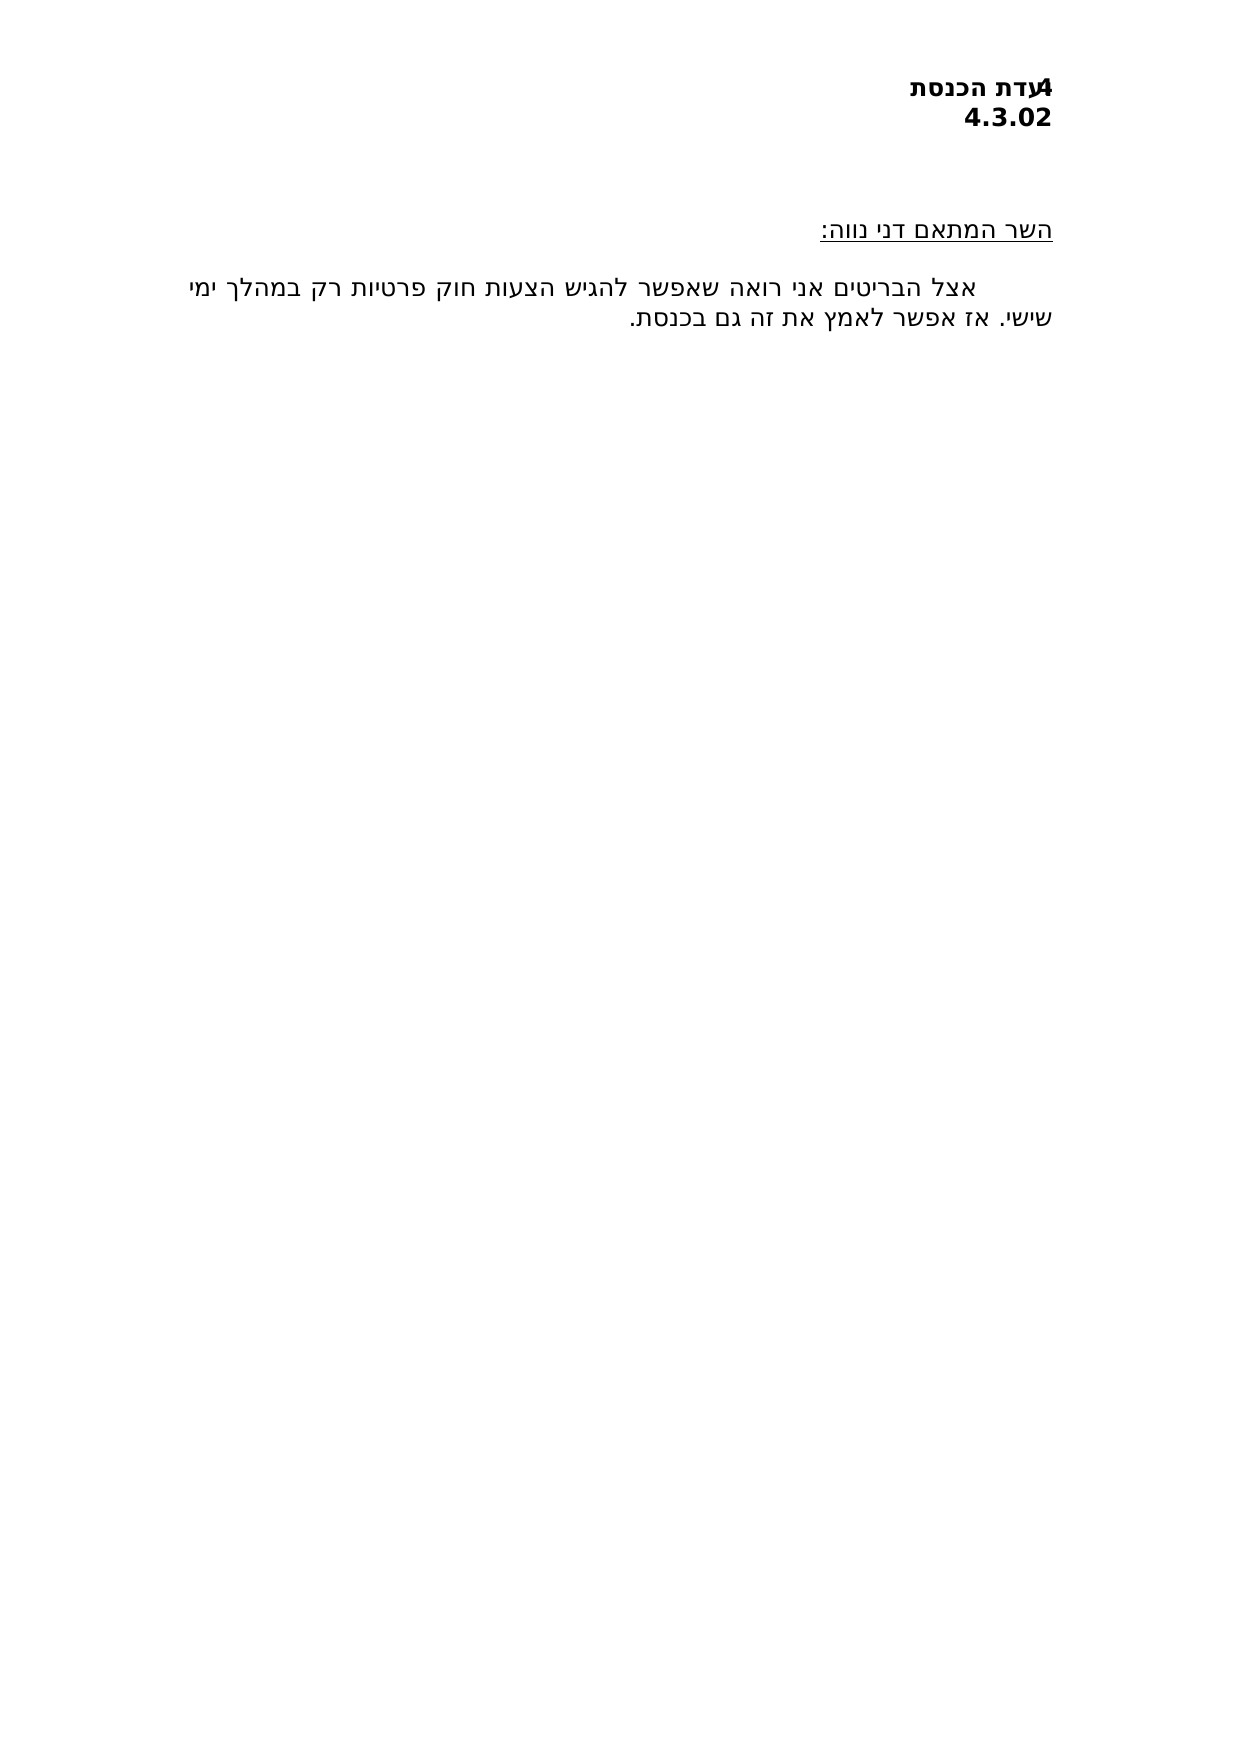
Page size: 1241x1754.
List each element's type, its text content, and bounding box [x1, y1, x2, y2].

text אצל הבריטים אני רואה שאפשר להגיש הצעות חוק פרטיות רק במהלך ימי שישי. אז אפשר לאמץ את זה גם בכנסת. [187, 274, 1053, 332]
text השר המתאם דני נווה: [187, 216, 1053, 245]
